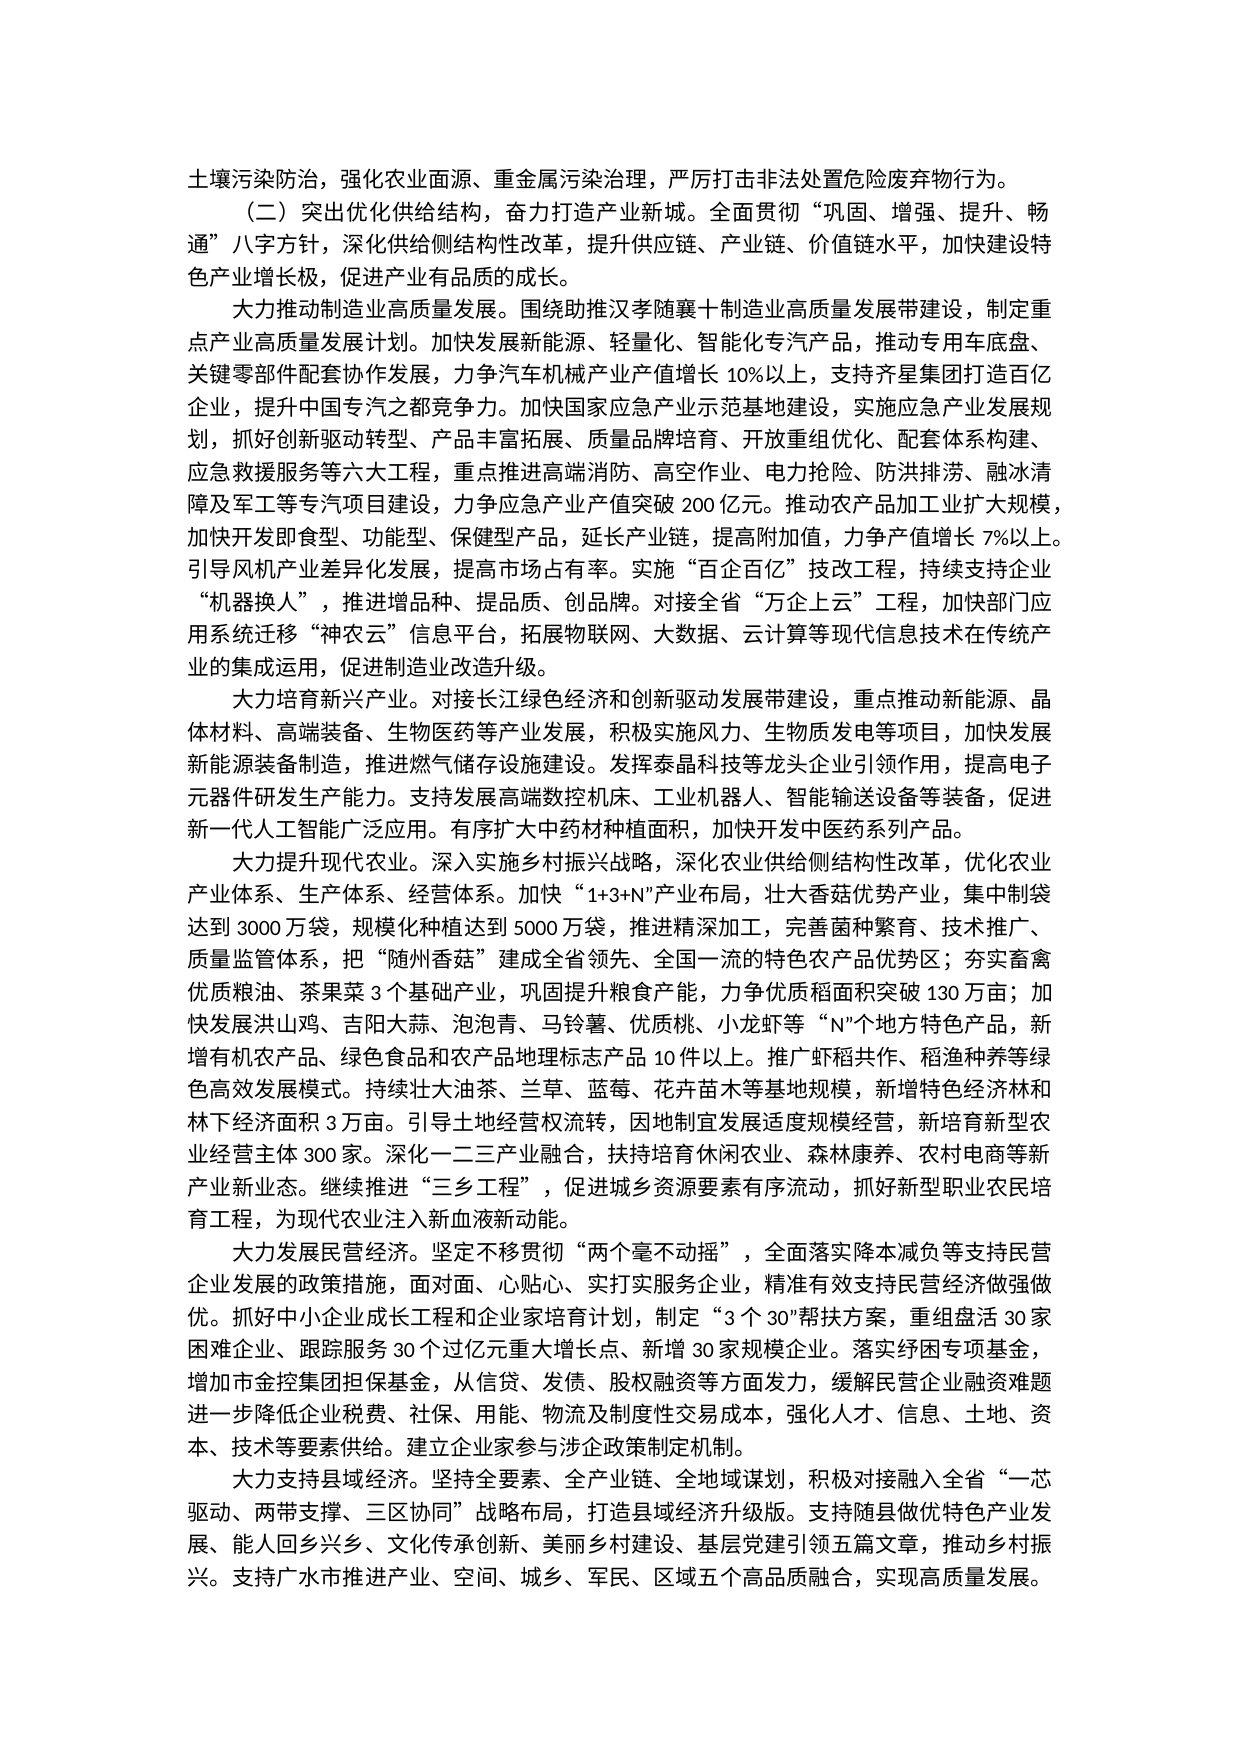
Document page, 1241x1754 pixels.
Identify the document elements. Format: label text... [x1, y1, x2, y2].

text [187, 1462, 1053, 1592]
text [187, 162, 1053, 194]
text 大力发展民营经济。坚定不移贯彻“两个毫不动摇”，全面落实降本减负等支持民营企业发展的政策措施，面对面、心贴心、实打实服务企业，精准有效支持民营经济做强做优。抓好中小企业成长工程和企业家培育计划，制定“3个30”帮扶方案，重组盘活30家困难企业、跟踪服务30个过亿元重大增长点、新增30家规模企业。落实纾困专项基金，增加市金控集团担保基金，从信贷、发债、股权融资等方面发力，缓解民营企业融资难题。进一步降低企业税费、社保、用能、物流及制度性交易成本，强化人才、信息、土地、资本、技术等要素供给。建立企业家参与涉企政策制定机制。 [187, 1234, 1053, 1462]
text 大力培育新兴产业。对接长江绿色经济和创新驱动发展带建设，重点推动新能源、晶体材料、高端装备、生物医药等产业发展，积极实施风力、生物质发电等项目，加快发展新能源装备制造，推进燃气储存设施建设。发挥泰晶科技等龙头企业引领作用，提高电子元器件研发生产能力。支持发展高端数控机床、工业机器人、智能输送设备等装备，促进新一代人工智能广泛应用。有序扩大中药材种植面积，加快开发中医药系列产品。 [187, 682, 1053, 844]
text 大力提升现代农业。深入实施乡村振兴战略，深化农业供给侧结构性改革，优化农业产业体系、生产体系、经营体系。加快“1+3+N”产业布局，壮大香菇优势产业，集中制袋达到3000万袋，规模化种植达到5000万袋，推进精深加工，完善菌种繁育、技术推广、质量监管体系，把“随州香菇”建成全省领先、全国一流的特色农产品优势区；夯实畜禽、优质粮油、茶果菜3个基础产业，巩固提升粮食产能，力争优质稻面积突破130万亩；加快发展洪山鸡、吉阳大蒜、泡泡青、马铃薯、优质桃、小龙虾等“N”个地方特色产品，新增有机农产品、绿色食品和农产品地理标志产品10件以上。推广虾稻共作、稻渔种养等绿色高效发展模式。持续壮大油茶、兰草、蓝莓、花卉苗木等基地规模，新增特色经济林和林下经济面积3万亩。引导土地经营权流转，因地制宜发展适度规模经营，新培育新型农业经营主体300家。深化一二三产业融合，扶持培育休闲农业、森林康养、农村电商等新产业新业态。继续推进“三乡工程”，促进城乡资源要素有序流动，抓好新型职业农民培育工程，为现代农业注入新血液新动能。 [187, 844, 1053, 1234]
text （二）突出优化供给结构，奋力打造产业新城。全面贯彻“巩固、增强、提升、畅通”八字方针，深化供给侧结构性改革，提升供应链、产业链、价值链水平，加快建设特色产业增长极，促进产业有品质的成长。 [187, 194, 1053, 292]
text 大力推动制造业高质量发展。围绕助推汉孝随襄十制造业高质量发展带建设，制定重点产业高质量发展计划。加快发展新能源、轻量化、智能化专汽产品，推动专用车底盘、关键零部件配套协作发展，力争汽车机械产业产值增长10%以上，支持齐星集团打造百亿企业，提升中国专汽之都竞争力。加快国家应急产业示范基地建设，实施应急产业发展规划，抓好创新驱动转型、产品丰富拓展、质量品牌培育、开放重组优化、配套体系构建、应急救援服务等六大工程，重点推进高端消防、高空作业、电力抢险、防洪排涝、融冰清障及军工等专汽项目建设，力争应急产业产值突破200亿元。推动农产品加工业扩大规模，加快开发即食型、功能型、保健型产品，延长产业链，提高附加值，力争产值增长7%以上。引导风机产业差异化发展，提高市场占有率。实施“百企百亿”技改工程，持续支持企业“机器换人”，推进增品种、提品质、创品牌。对接全省“万企上云”工程，加快部门应用系统迁移“神农云”信息平台，拓展物联网、大数据、云计算等现代信息技术在传统产业的集成运用，促进制造业改造升级。 [187, 292, 1053, 682]
